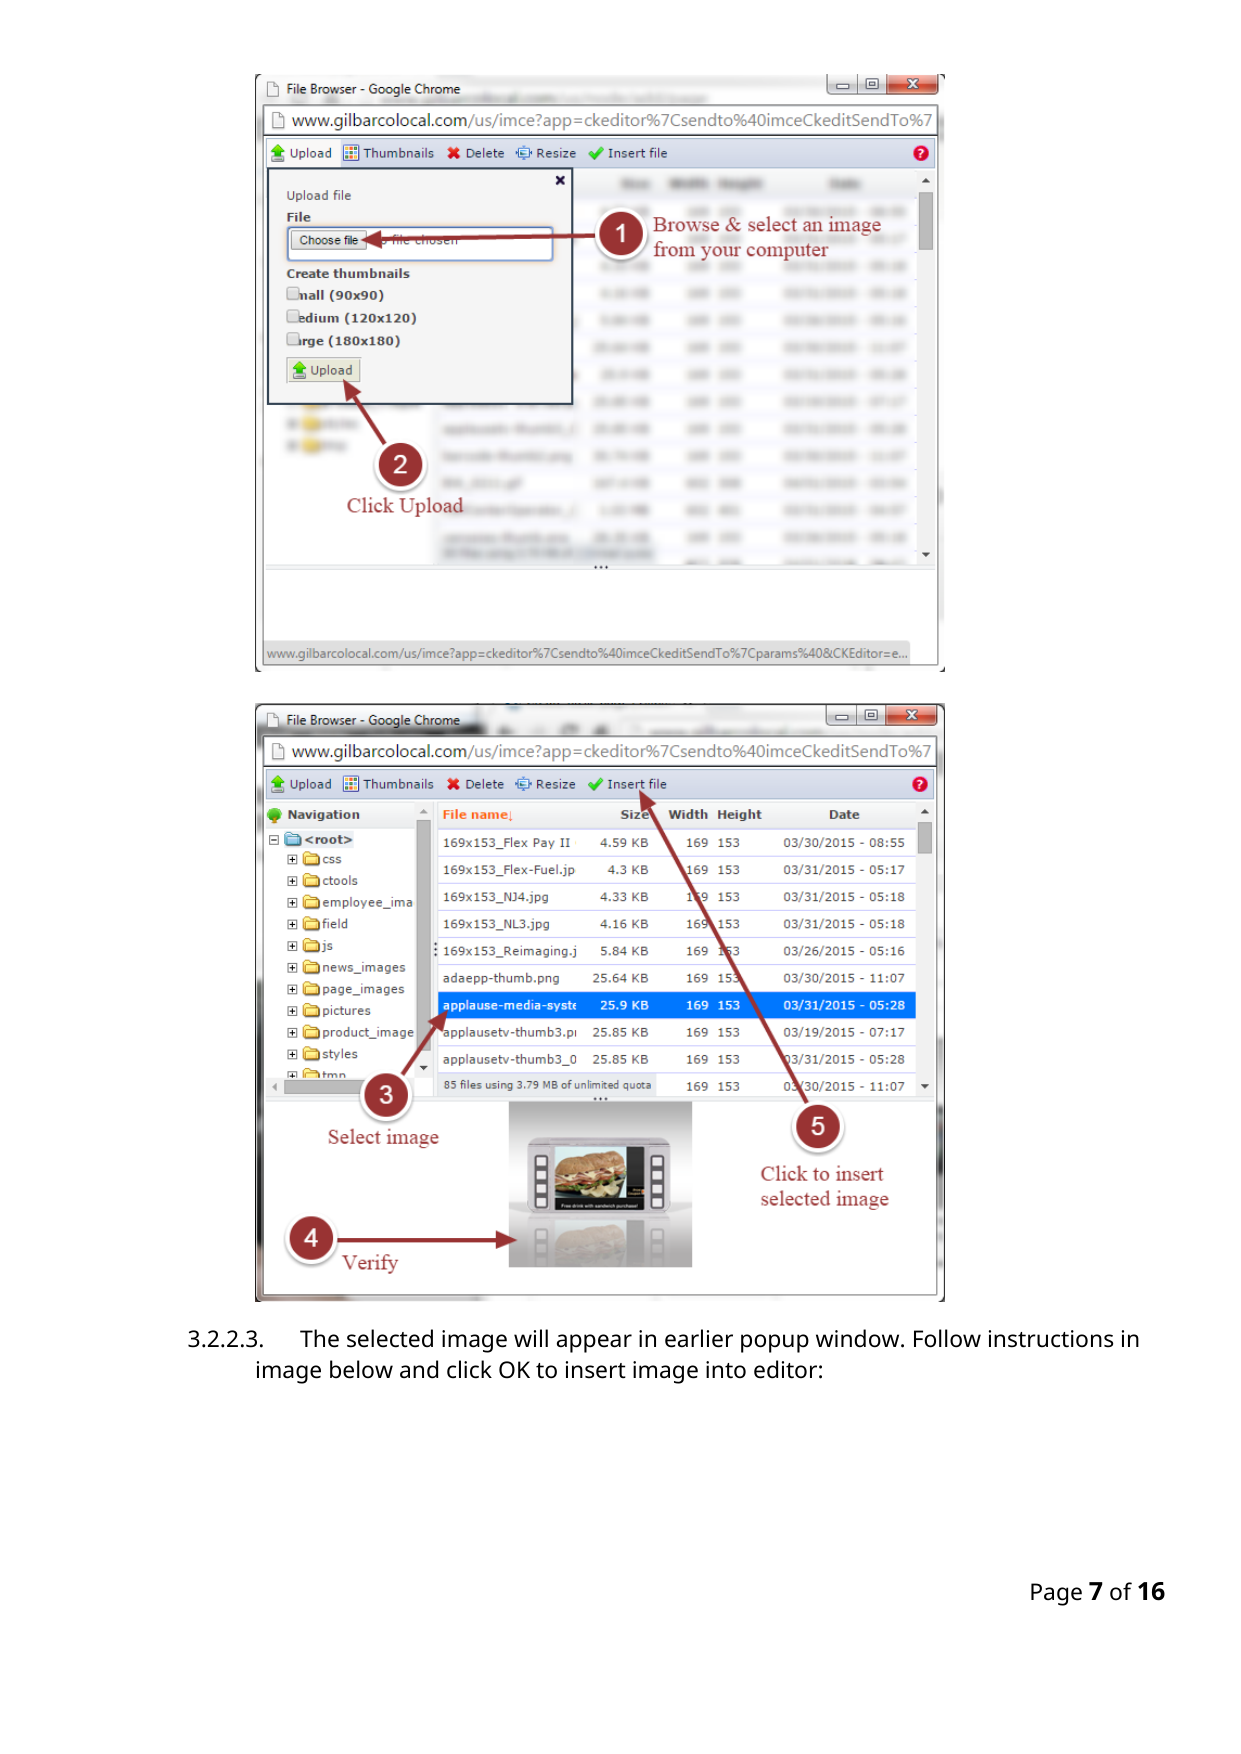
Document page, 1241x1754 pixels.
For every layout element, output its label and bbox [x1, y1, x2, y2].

picture [255, 74, 945, 672]
list [187, 1323, 1165, 1385]
picture [255, 703, 945, 1302]
list [187, 75, 1165, 1302]
